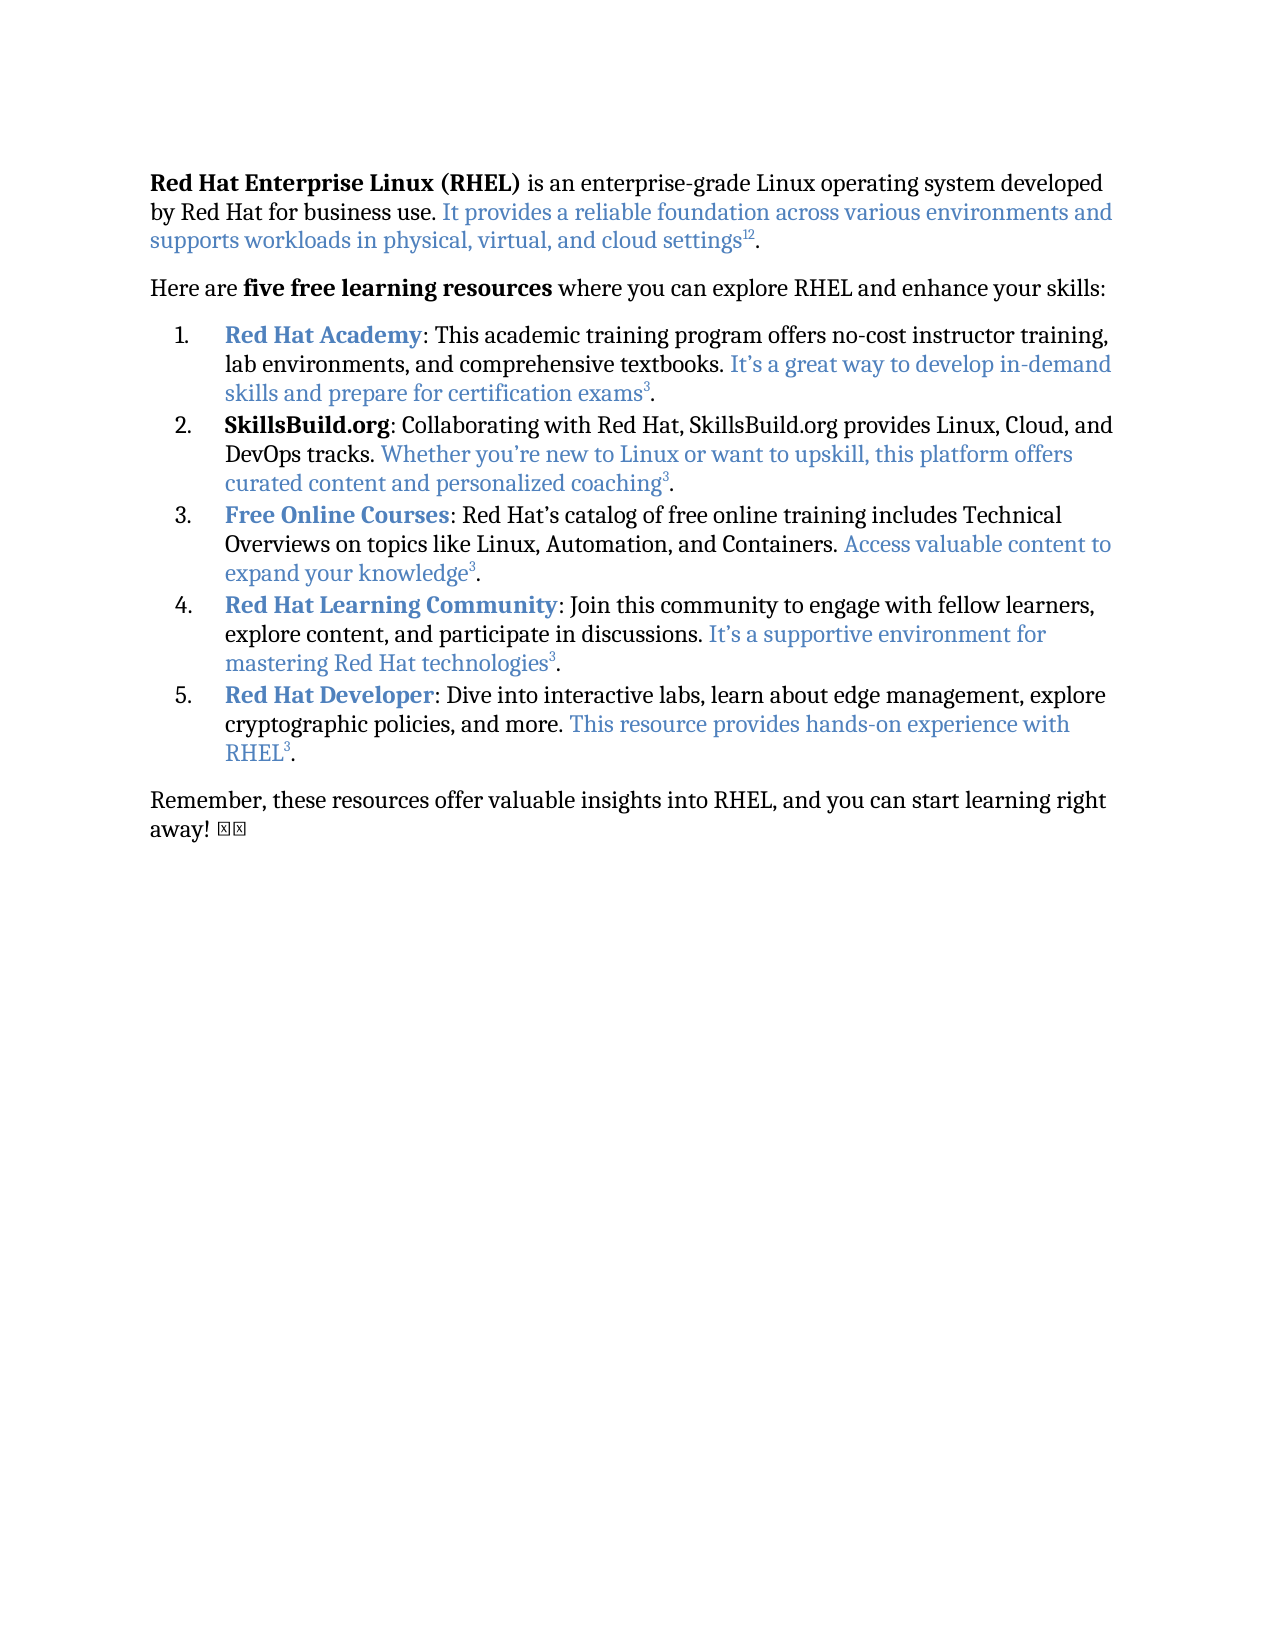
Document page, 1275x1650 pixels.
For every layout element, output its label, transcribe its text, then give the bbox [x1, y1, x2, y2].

text Red Hat Enterprise Linux (RHEL) is an enterprise-grade Linux operating system developed by Red Hat for business use. It provides a reliable foundation across various environments and supports workloads in physical, virtual, and cloud settings12. [150, 169, 1125, 255]
list Red Hat Developer: Dive into interactive labs, learn about edge management, explore cryptographic policies, and more. This resource provides hands-on experience with RHEL3. [175, 681, 1125, 767]
list Red Hat Academy: This academic training program offers no-cost instructor training, lab environments, and comprehensive textbooks. It’s a great way to develop in-demand skills and prepare for certification exams3. [175, 321, 1125, 407]
text Remember, these resources offer valuable insights into RHEL, and you can start learning right away! 🚀🐧 [150, 786, 1125, 844]
list Free Online Courses: Red Hat’s catalog of free online training includes Technical Overviews on topics like Linux, Automation, and Containers. Access valuable content to expand your knowledge3. [175, 501, 1125, 587]
text Here are five free learning resources where you can explore RHEL and enhance your skills: [150, 274, 1125, 302]
list Red Hat Learning Community: Join this community to engage with fellow learners, explore content, and participate in discussions. It’s a supportive environment for mastering Red Hat technologies3. [175, 591, 1125, 677]
list SkillsBuild.org: Collaborating with Red Hat, SkillsBuild.org provides Linux, Cloud, and DevOps tracks. Whether you’re new to Linux or want to upskill, this platform offers curated content and personalized coaching3. [175, 411, 1125, 497]
